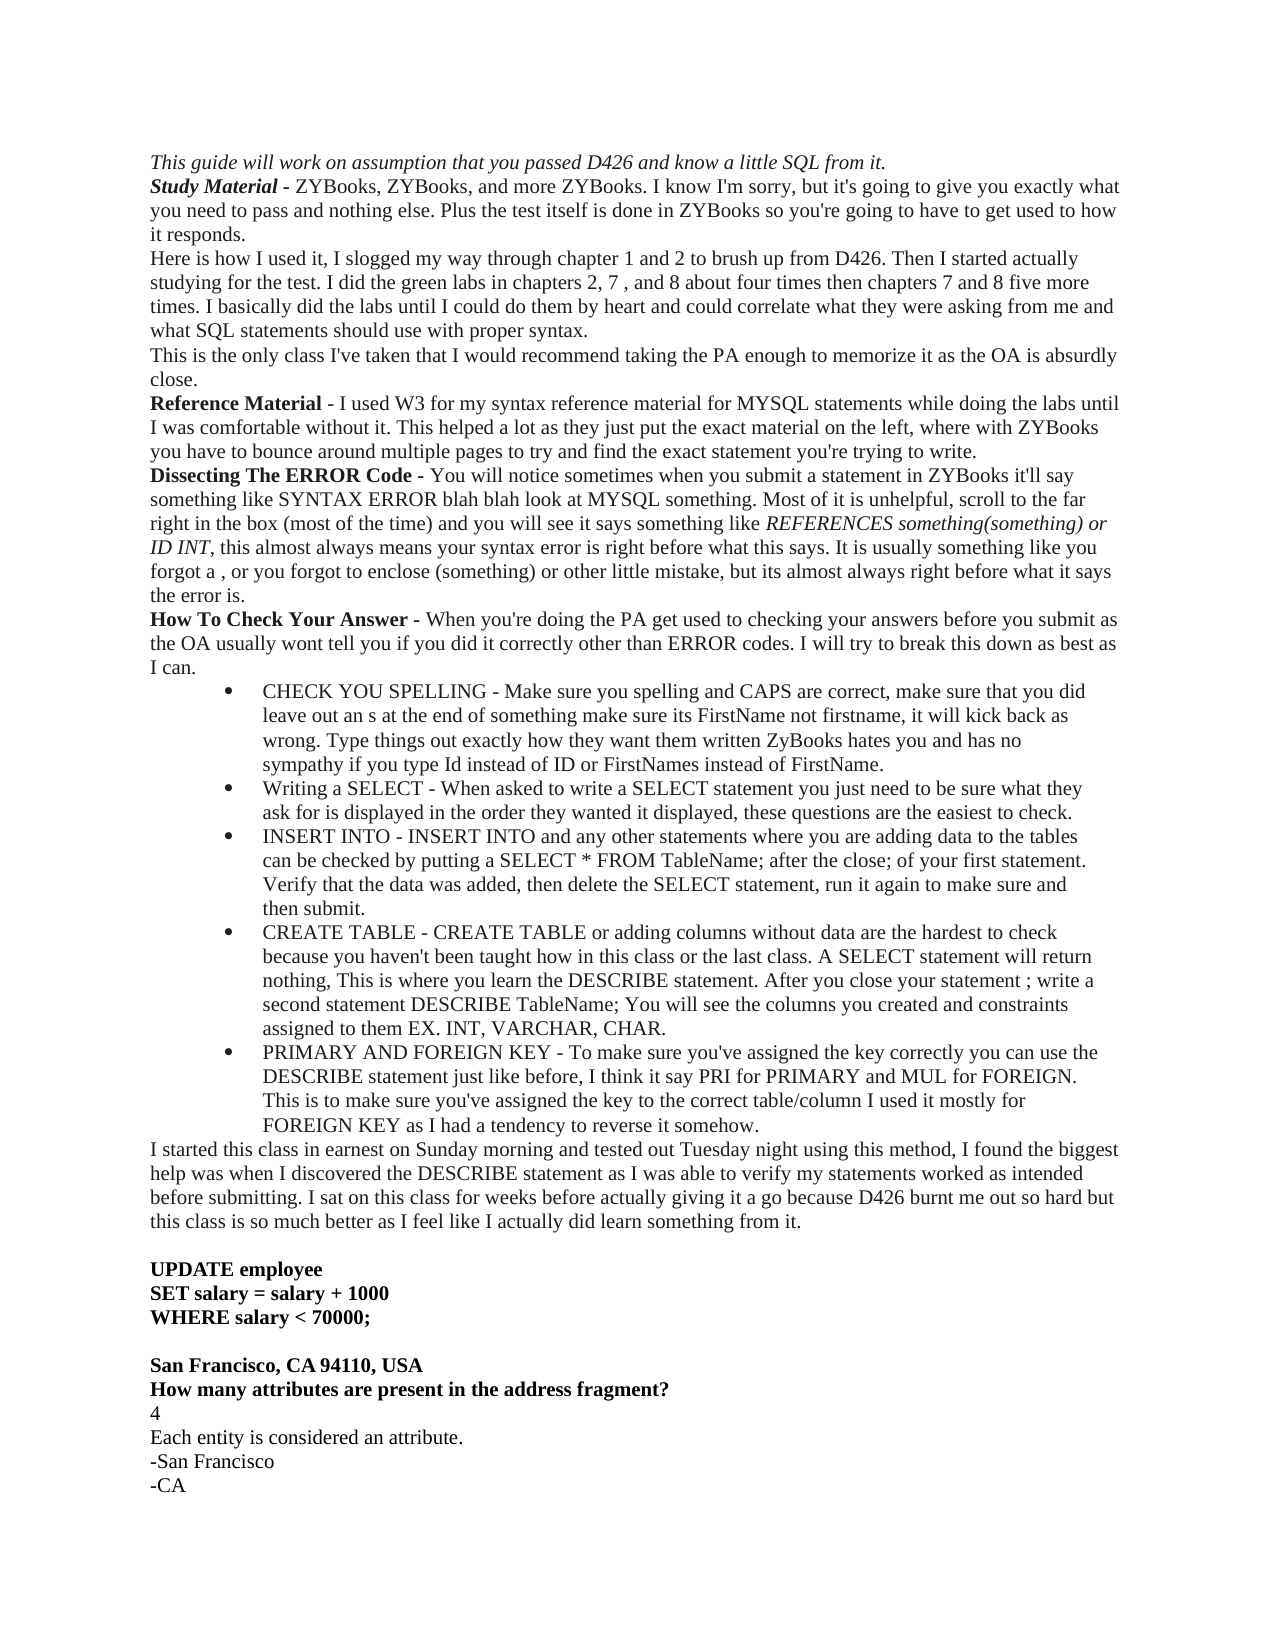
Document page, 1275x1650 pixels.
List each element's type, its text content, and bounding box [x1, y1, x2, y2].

text Study Material - ZYBooks, ZYBooks, and more ZYBooks. I know I'm sorry, but it's going to give you exactly what you need to pass and nothing else. Plus the test itself is done in ZYBooks so you're going to have to get used to how it responds. [150, 174, 1125, 246]
text 4 [150, 1401, 1125, 1425]
text Reference Material - I used W3 for my syntax reference material for MYSQL statements while doing the labs until I was comfortable without it. This helped a lot as they just put the exact material on the left, where with ZYBooks you have to bounce around multiple pages to try and find the exact statement you're trying to write. [150, 391, 1125, 463]
text This guide will work on assumption that you passed D426 and know a little SQL from it. [150, 150, 1125, 174]
text UPDATE employee [150, 1257, 1125, 1281]
list CREATE TABLE - CREATE TABLE or adding columns without data are the hardest to check because you haven't been taught how in this class or the last class. A SELECT statement will return nothing, This is where you learn the DESCRIBE statement. After you close your statement ; write a second statement DESCRIBE TableName; You will see the columns you created and constraints assigned to them EX. INT, VARCHAR, CHAR. [225, 920, 1100, 1040]
list CHECK YOU SPELLING - Make sure you spelling and CAPS are correct, make sure that you did leave out an s at the end of something make sure its FirstName not firstname, it will kick back as wrong. Type things out exactly how they want them written ZyBooks hates you and has no sympathy if you type Id instead of ID or FirstNames instead of FirstName. [225, 679, 1100, 776]
text WHERE salary < 70000; [150, 1305, 1125, 1329]
list INSERT INTO - INSERT INTO and any other statements where you are adding data to the tables can be checked by putting a SELECT * FROM TableName; after the close; of your first statement. Verify that the data was added, then delete the SELECT statement, run it again to make sure and then submit. [225, 824, 1100, 920]
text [150, 1425, 1125, 1497]
text Here is how I used it, I slogged my way through chapter 1 and 2 to brush up from D426. Then I started actually studying for the test. I did the green labs in chapters 2, 7 , and 8 about four times then chapters 7 and 8 five more times. I basically did the labs until I could do them by heart and could correlate what they were asking from me and what SQL statements should use with proper syntax. [150, 246, 1125, 342]
text How To Check Your Answer - When you're doing the PA get used to checking your answers before you submit as the OA usually wont tell you if you did it correctly other than ERROR codes. I will try to break this down as best as I can. [150, 607, 1125, 679]
text I started this class in earnest on Sunday morning and tested out Tuesday night using this method, I found the biggest help was when I discovered the DESCRIBE statement as I was able to verify my statements worked as intended before submitting. I sat on this class for weeks before actually giving it a go because D426 burnt me out so hard but this class is so much better as I feel like I actually did learn something from it. [150, 1137, 1125, 1233]
text SET salary = salary + 1000 [150, 1281, 1125, 1305]
text San Francisco, CA 94110, USA [150, 1353, 1125, 1377]
text Dissecting The ERROR Code - You will notice sometimes when you submit a statement in ZYBooks it'll say something like SYNTAX ERROR blah blah look at MYSQL something. Most of it is unhelpful, scroll to the far right in the box (most of the time) and you will see it says something like REFERENCES something(something) or ID INT, this almost always means your syntax error is right before what this says. It is usually something like you forgot a , or you forgot to enclose (something) or other little mistake, but its almost always right before what it says the error is. [150, 463, 1125, 607]
text This is the only class I've taken that I would recommend taking the PA enough to memorize it as the OA is absurdly close. [150, 342, 1125, 391]
text How many attributes are present in the address fragment? [150, 1377, 1125, 1401]
list Writing a SELECT - When asked to write a SELECT statement you just need to be sure what they ask for is displayed in the order they wanted it displayed, these questions are the easiest to check. [225, 776, 1100, 824]
list PRIMARY AND FOREIGN KEY - To make sure you've assigned the key correctly you can use the DESCRIBE statement just like before, I think it say PRI for PRIMARY and MUL for FOREIGN. This is to make sure you've assigned the key to the correct table/column I used it mostly for FOREIGN KEY as I had a tendency to reverse it somehow. [225, 1040, 1100, 1137]
